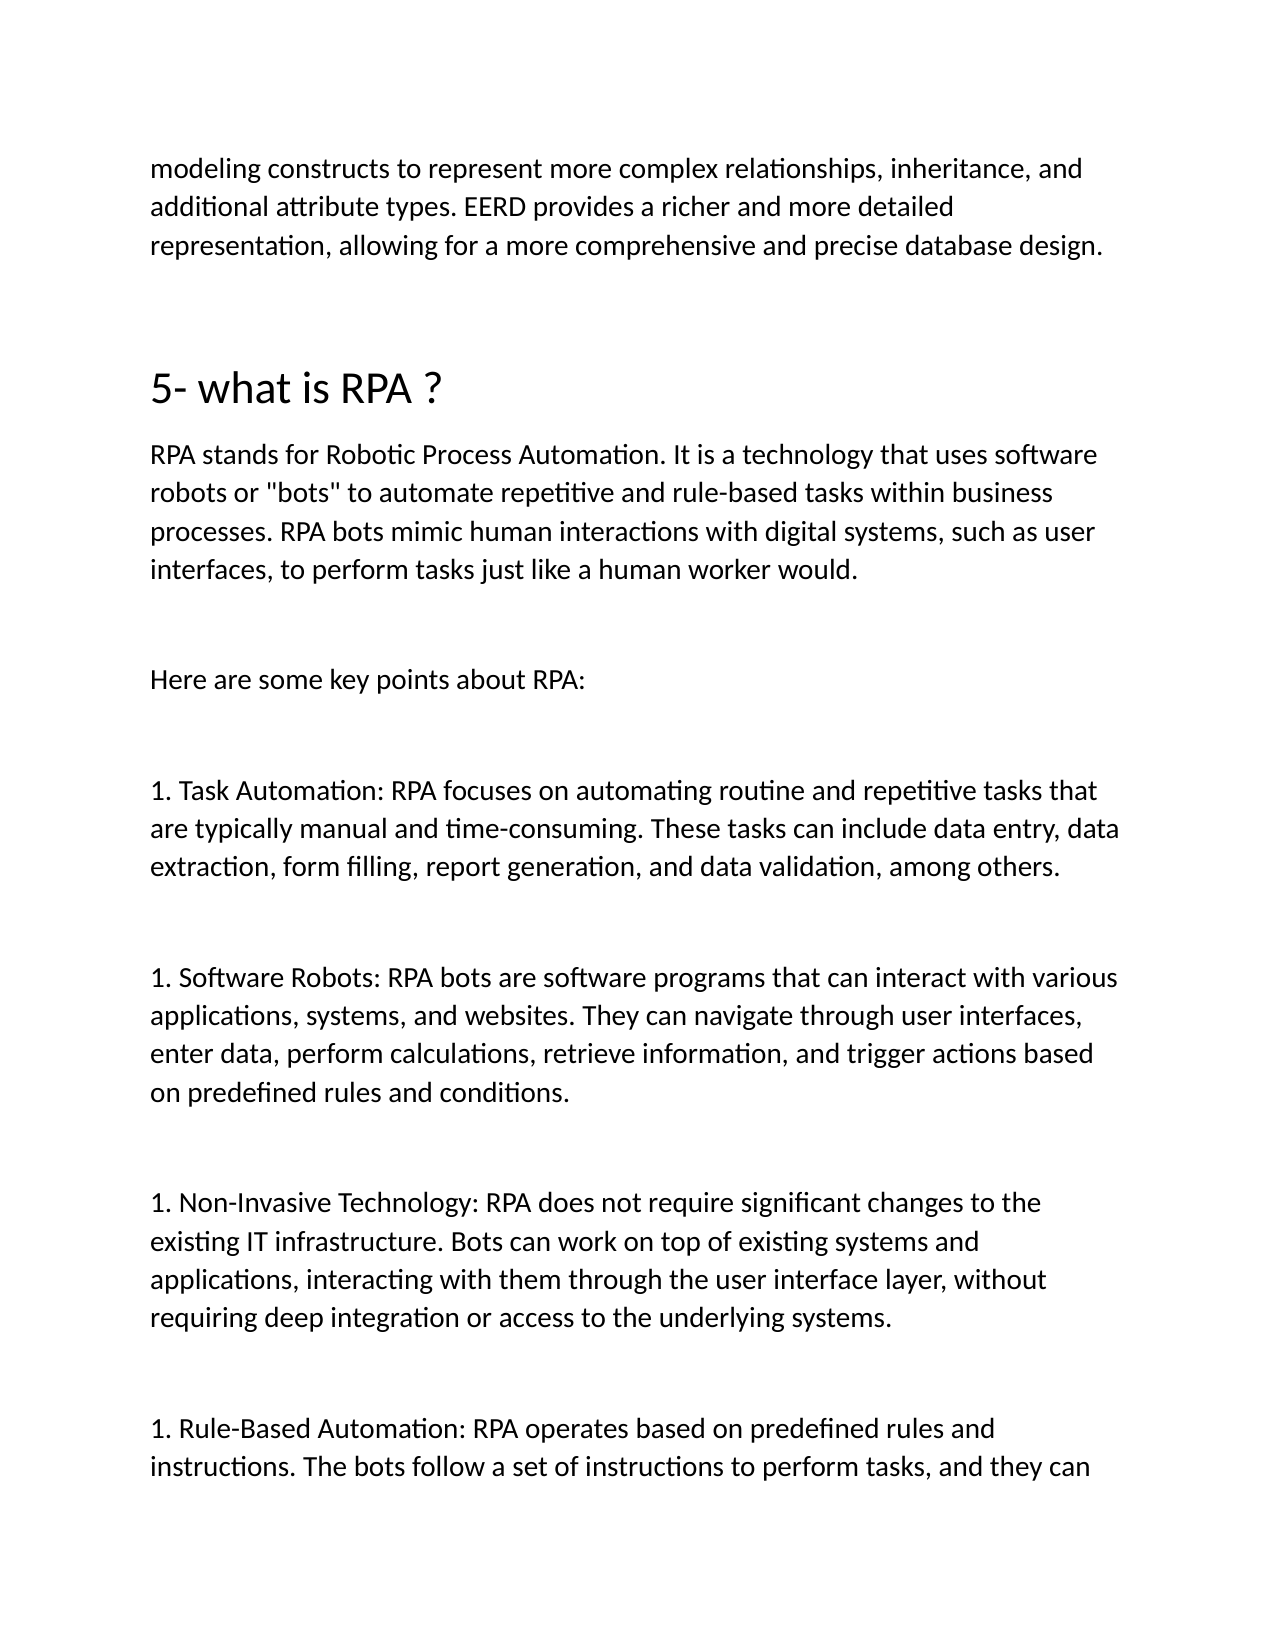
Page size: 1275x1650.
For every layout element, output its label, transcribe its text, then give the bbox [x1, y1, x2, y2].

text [150, 1410, 1125, 1484]
text 1. Non-Invasive Technology: RPA does not require significant changes to the existing IT infrastructure. Bots can work on top of existing systems and applications, interacting with them through the user interface layer, without requiring deep integration or access to the underlying systems. [150, 1184, 1125, 1335]
text 5- what is RPA ? [150, 359, 1125, 415]
text 1. Task Automation: RPA focuses on automating routine and repetitive tasks that are typically manual and time-consuming. These tasks can include data entry, data extraction, form filling, report generation, and data validation, among others. [150, 772, 1125, 884]
text RPA stands for Robotic Process Automation. It is a technology that uses software robots or "bots" to automate repetitive and rule-based tasks within business processes. RPA bots mimic human interactions with digital systems, such as user interfaces, to perform tasks just like a human worker would. [150, 436, 1125, 587]
text Here are some key points about RPA: [150, 661, 1125, 697]
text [150, 150, 1125, 262]
text 1. Software Robots: RPA bots are software programs that can interact with various applications, systems, and websites. They can navigate through user interfaces, enter data, perform calculations, retrieve information, and trigger actions based on predefined rules and conditions. [150, 959, 1125, 1110]
